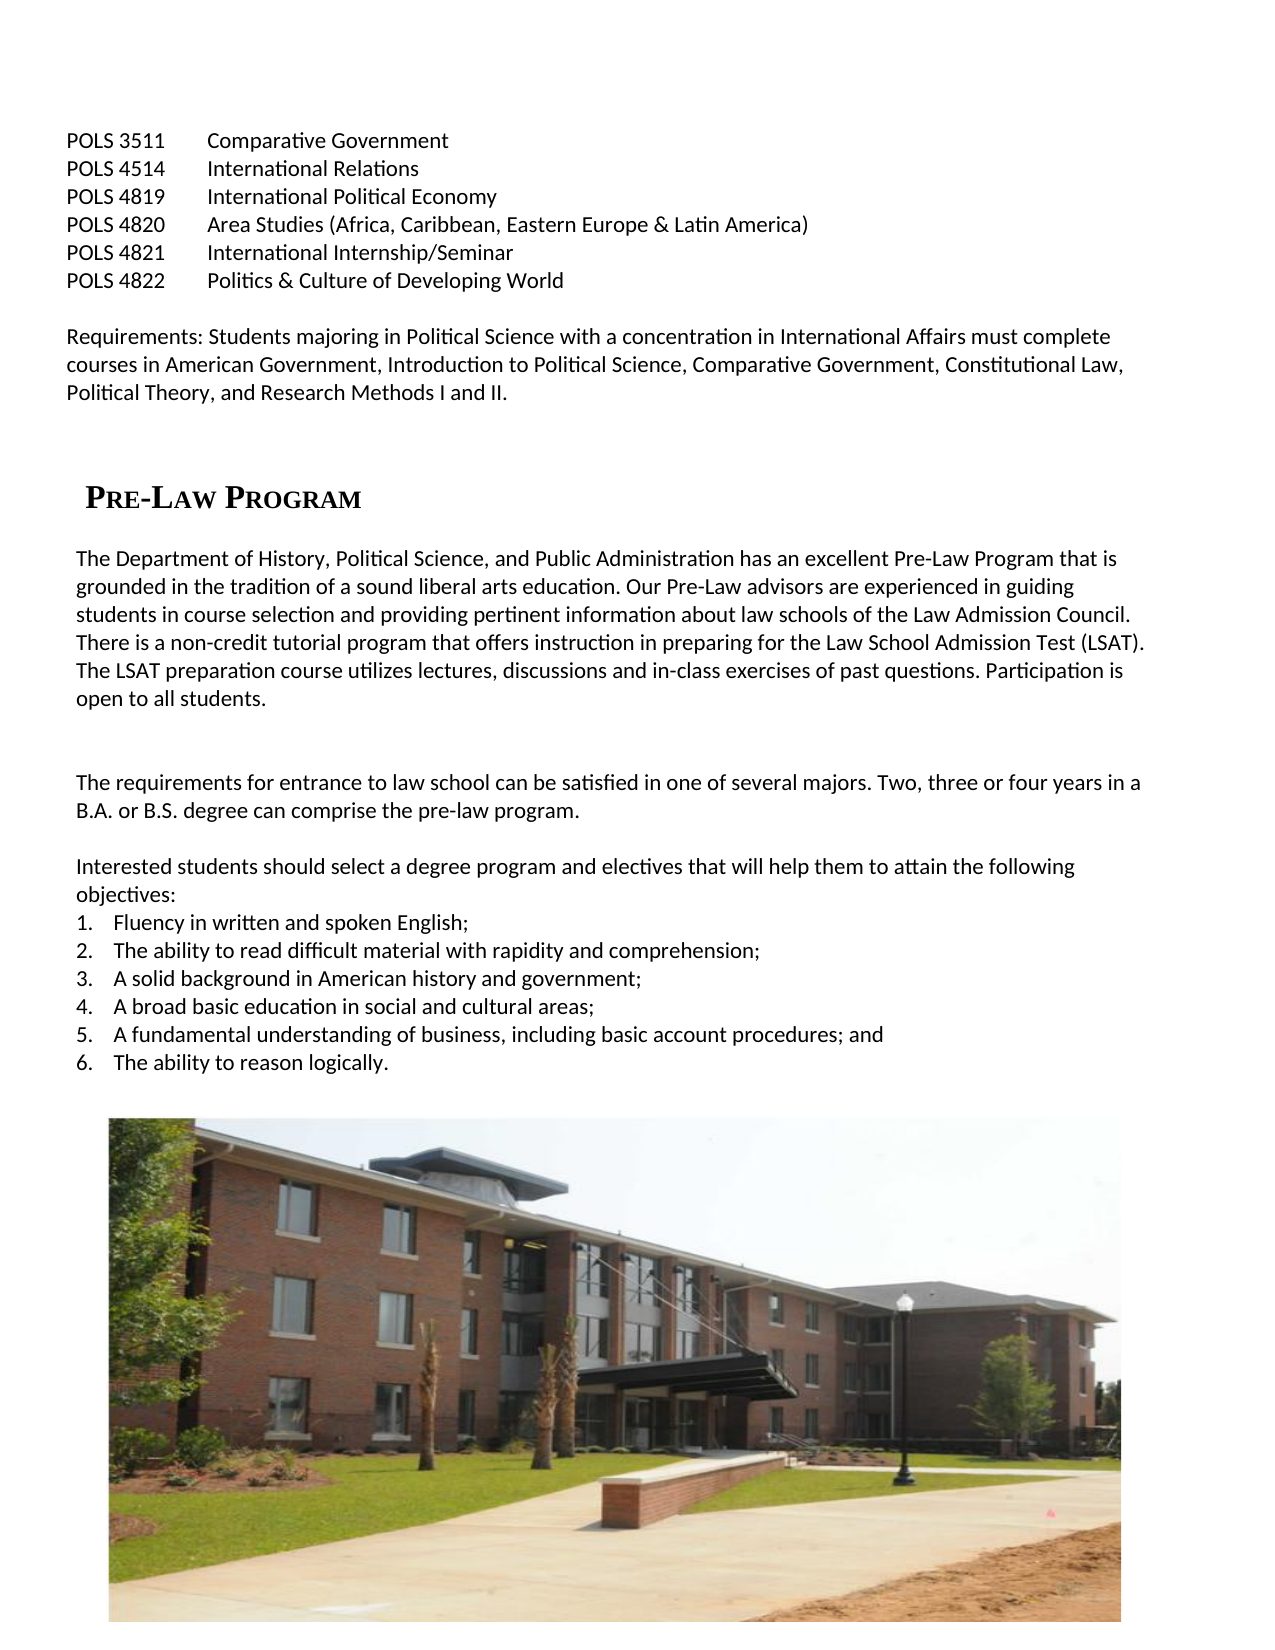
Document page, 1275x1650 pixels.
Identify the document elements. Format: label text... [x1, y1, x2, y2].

text POLS 4822 Politics & Culture of Developing World [66, 266, 1158, 294]
text POLS 3511 Comparative Government [66, 126, 1158, 154]
text POLS 4820 Area Studies (Africa, Caribbean, Eastern Europe & Latin America) [66, 210, 1158, 238]
text POLS 4514 International Relations [66, 154, 1158, 182]
text The requirements for entrance to law school can be satisfied in one of several majors. Two, three or four years in a B.A. or B.S. degree can comprise the pre-law program. [76, 768, 1158, 824]
text The Department of History, Political Science, and Public Administration has an excellent Pre-Law Program that is grounded in the tradition of a sound liberal arts education. Our Pre-Law advisors are experienced in guiding students in course selection and providing pertinent information about law schools of the Law Admission Council. There is a non-credit tutorial program that offers instruction in preparing for the Law School Admission Test (LSAT). The LSAT preparation course utilizes lectures, discussions and in-class exercises of past questions. Participation is open to all students. [76, 544, 1158, 712]
list Fluency in written and spoken English; [76, 908, 1158, 936]
text Interested students should select a degree program and electives that will help them to attain the following objectives: [76, 852, 1158, 908]
text POLS 4819 International Political Economy [66, 182, 1158, 210]
subtitle PRE-LAW PROGRAM [85, 477, 1158, 516]
list A solid background in American history and government; [76, 964, 1158, 992]
list A fundamental understanding of business, including basic account procedures; and [76, 1020, 1158, 1048]
text POLS 4821 International Internship/Seminar [66, 238, 1158, 266]
picture [106, 1116, 1122, 1622]
text Requirements: Students majoring in Political Science with a concentration in International Affairs must complete courses in American Government, Introduction to Political Science, Comparative Government, Constitutional Law, Political Theory, and Research Methods I and II. [66, 322, 1158, 406]
list A broad basic education in social and cultural areas; [76, 992, 1158, 1020]
list The ability to reason logically. [76, 1048, 1158, 1076]
list The ability to read difficult material with rapidity and comprehension; [76, 936, 1158, 964]
